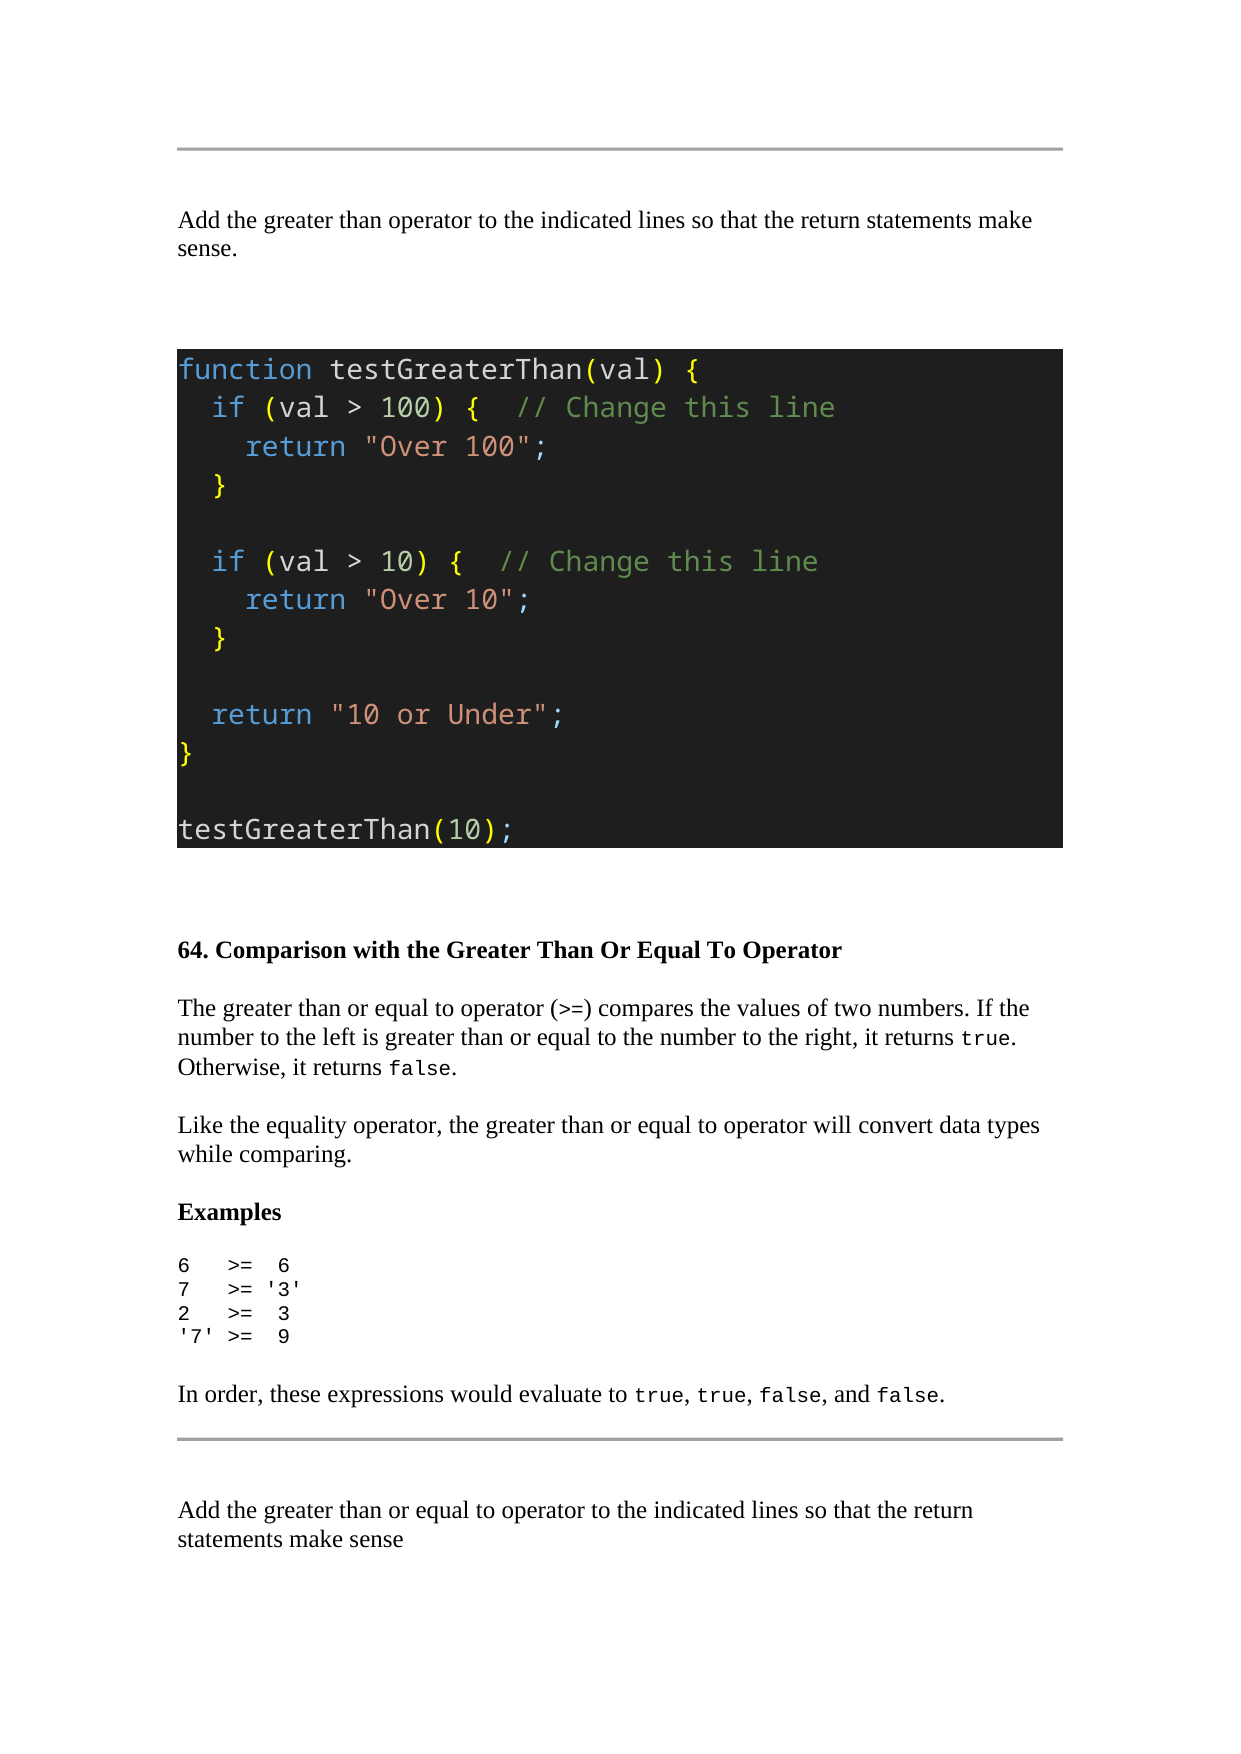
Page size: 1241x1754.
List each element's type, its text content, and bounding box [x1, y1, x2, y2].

text Add the greater than operator to the indicated lines so that the return statements make sense. [177, 205, 1063, 262]
text } [177, 618, 1063, 656]
text The greater than or equal to operator (>=) compares the values of two numbers. If the number to the left is greater than or equal to the number to the right, it returns true. Otherwise, it returns false. [177, 993, 1063, 1081]
text function testGreaterThan(val) { [177, 349, 1063, 388]
text testGreaterThan(10); [177, 809, 1063, 848]
text if (val > 10) { // Change this line [177, 541, 1063, 579]
text Add the greater than or equal to operator to the indicated lines so that the return statements make sense [177, 1495, 1063, 1552]
text 6 >= 6 [177, 1255, 1063, 1279]
text In order, these expressions would evaluate to true, true, false, and false. [177, 1379, 1063, 1408]
text return "Over 100"; [177, 426, 1063, 464]
text } [177, 733, 1063, 771]
text return "10 or Under"; [177, 694, 1063, 733]
text 2 >= 3 [177, 1302, 1063, 1326]
text '7' >= 9 [177, 1326, 1063, 1350]
text 7 >= '3' [177, 1279, 1063, 1302]
text Like the equality operator, the greater than or equal to operator will convert data types while comparing. [177, 1111, 1063, 1168]
text Examples [177, 1197, 1063, 1226]
text if (val > 100) { // Change this line [177, 388, 1063, 426]
text } [177, 464, 1063, 503]
text 64. Comparison with the Greater Than Or Equal To Operator [177, 935, 1063, 963]
text return "Over 10"; [177, 579, 1063, 618]
